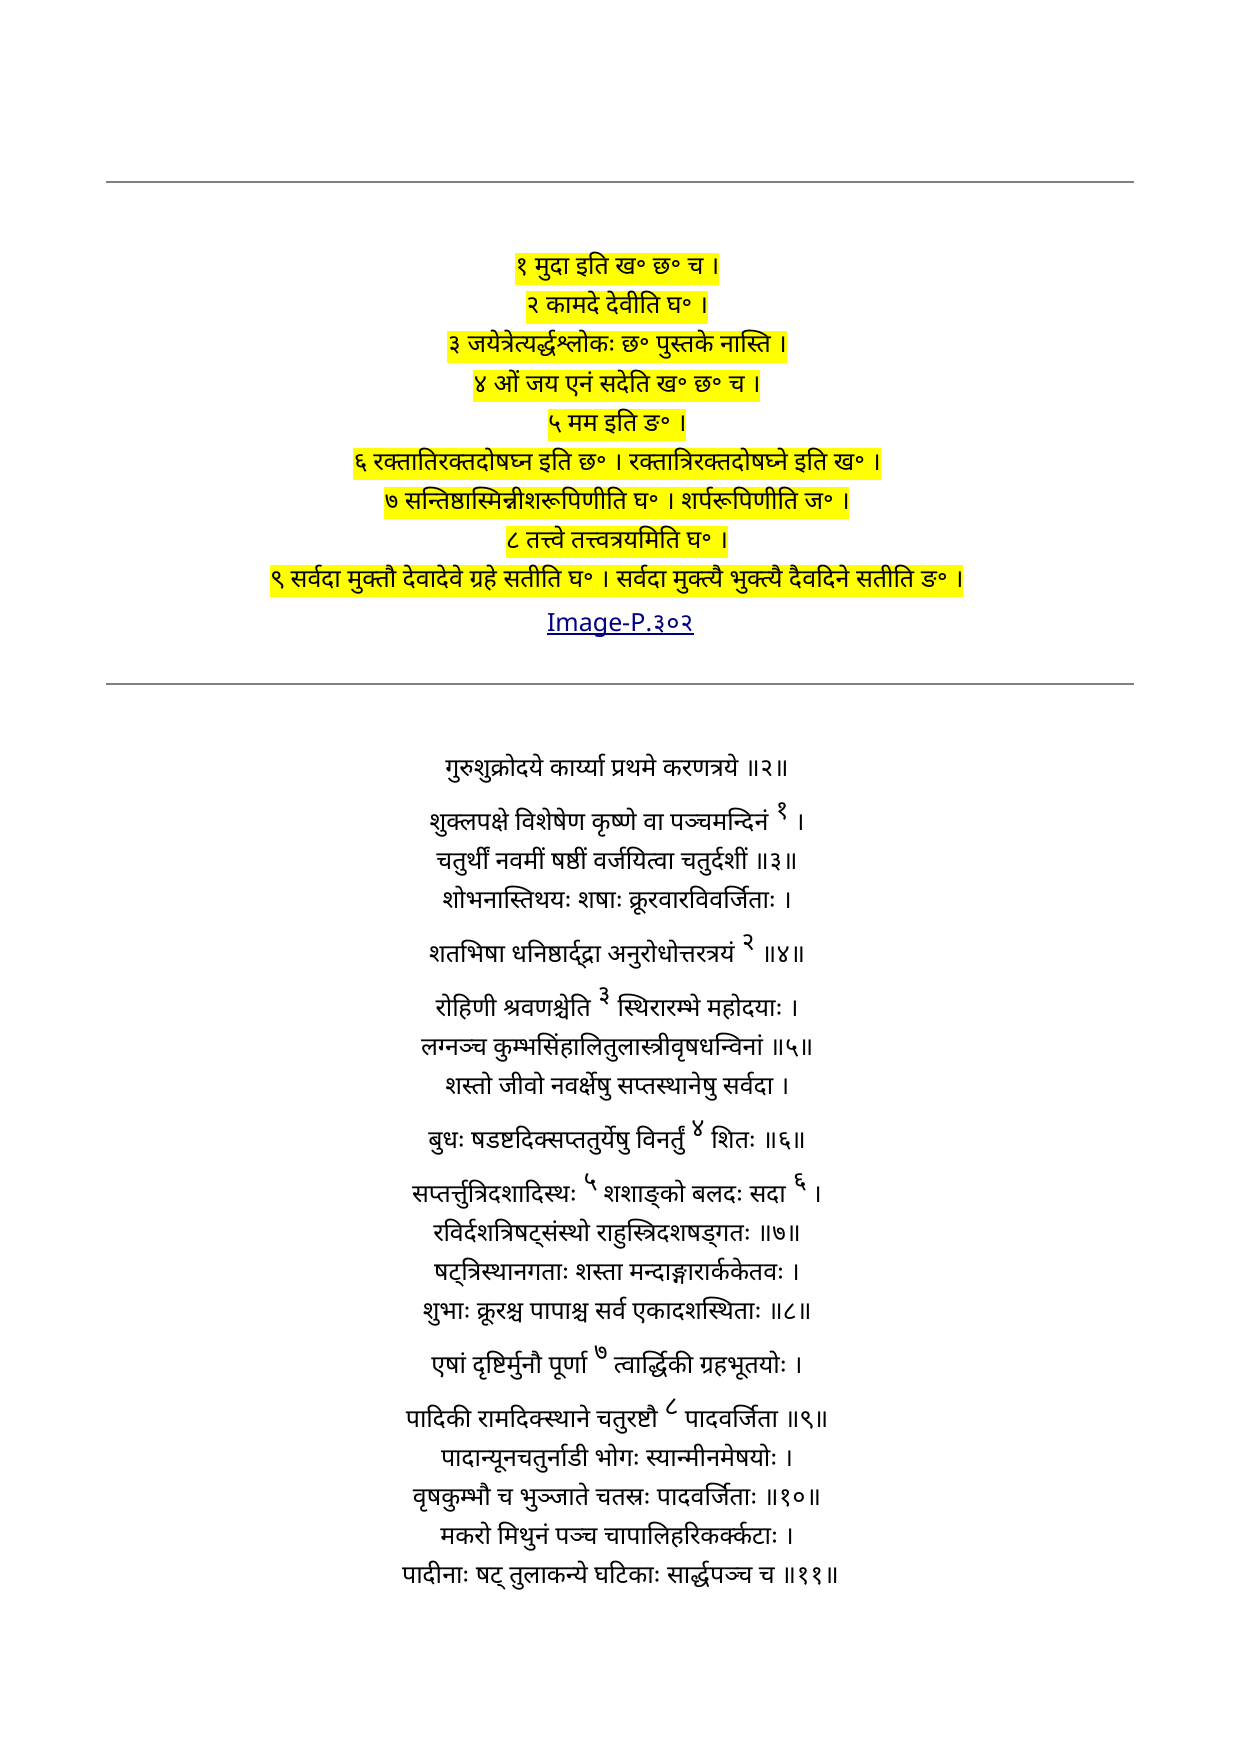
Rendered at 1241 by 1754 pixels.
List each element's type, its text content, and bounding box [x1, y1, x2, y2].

text १ मुदा इति ख॰ छ॰ च । २ कामदे देवीति घ॰ । ३ जयेत्रेत्यर्द्धश्लोकः छ॰ पुस्तके नास्ति । ४ ओं जय एनं सदेति ख॰ छ॰ च । ५ मम इति ङ॰ । ६ रक्तातिरक्तदोषघ्न इति छ॰ । रक्तात्रिरक्तदोषघ्ने इति ख॰ । ७ सन्तिष्ठास्मिन्नीशरूपिणीति घ॰ । शर्परूपिणीति ज॰ । ८ तत्त्वे तत्त्वत्रयमिति घ॰ । ९ सर्वदा मुक्तौ देवादेवे ग्रहे सतीति घ॰ । सर्वदा मुक्त्यै भुक्त्यै दैवदिने सतीति ङ॰ । Image-P.३०२ [106, 212, 1134, 641]
text गुरुशुक्रोदये कार्य्या प्रथमे करणत्रये ॥२॥ शुक्लपक्षे विशेषेण कृष्णे वा पञ्चमन्दिनं १ । चतुर्थीं नवमीं षष्ठीं वर्जयित्वा चतुर्दशीं ॥३॥ शोभनास्तिथयः शषाः क्रूरवारविवर्जिताः । शतभिषा धनिष्ठार्द्द्रा अनुरोधोत्तरत्रयं २ ॥४॥ रोहिणी श्रवणश्चेति ३ स्थिरारम्भे महोदयाः । लग्नञ्च कुम्भसिंहालितुलास्त्रीवृषधन्विनां ॥५॥ शस्तो जीवो नवर्क्षेषु सप्तस्थानेषु सर्वदा । बुधः षडष्टदिक्सप्ततुर्येषु विनर्तुं ४ शितः ॥६॥ सप्तर्त्तुत्रिदशादिस्थः ५ शशाङ्को बलदः सदा ६ । रविर्दशत्रिषट्संस्थो राहुस्त्रिदशषड्गतः ॥७॥ षट्त्रिस्थानगताः शस्ता मन्दाङ्गारार्ककेतवः । शुभाः क्रूरश्च पापाश्च सर्व एकादशस्थिताः ॥८॥ एषां दृष्टिर्मुनौ पूर्णा ७ त्वार्द्धिकी ग्रहभूतयोः । पादिकी रामदिक्स्थाने चतुरष्टौ ८ पादवर्जिता ॥९॥ पादान्यूनचतुर्नाडी भोगः स्यान्मीनमेषयोः । वृषकुम्भौ च भुञ्जाते चतस्रः पादवर्जिताः ॥१०॥ मकरो मिथुनं पञ्च चापालिहरिकर्क्कटाः । पादीनाः षट् तुलाकन्ये घटिकाः सार्द्धपञ्च च ॥११॥ [106, 714, 1134, 1593]
